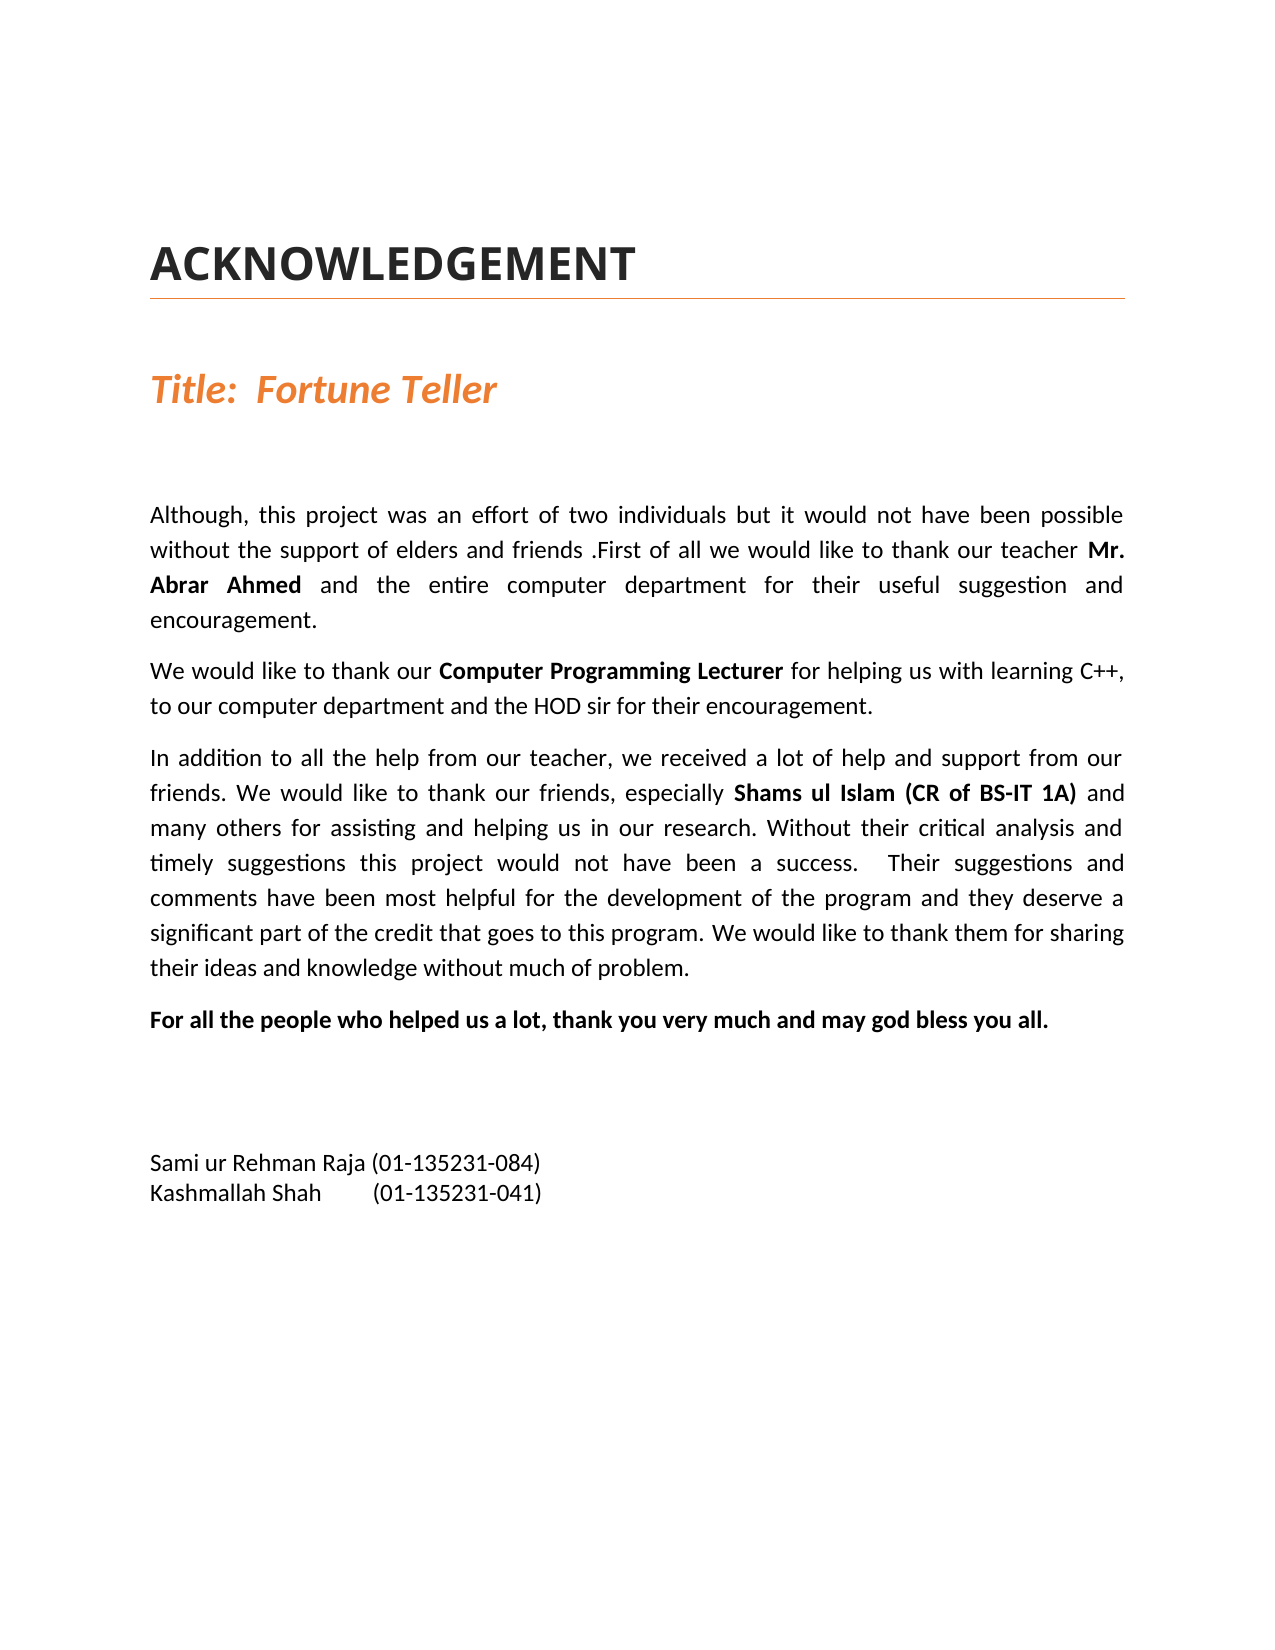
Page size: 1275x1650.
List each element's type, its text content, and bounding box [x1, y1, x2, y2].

text Title: Fortune Teller [150, 363, 1125, 413]
text Although, this project was an effort of two individuals but it would not have been possible without the support of elders and friends .First of all we would like to thank our teacher Mr. Abrar Ahmed and the entire computer department for their useful suggestion and encouragement. [150, 499, 1125, 634]
text Sami ur Rehman Raja (01-135231-084) [150, 1147, 1125, 1178]
text Kashmallah Shah (01-135231-041) [150, 1178, 1125, 1208]
text For all the people who helped us a lot, thank you very much and may god bless you all. [150, 1004, 1125, 1034]
subtitle ACKNOWLEDGEMENT [150, 232, 1125, 298]
text In addition to all the help from our teacher, we received a lot of help and support from our friends. We would like to thank our friends, especially Shams ul Islam (CR of BS-IT 1A) and many others for assisting and helping us in our research. Without their critical analysis and timely suggestions this project would not have been a success. Their suggestions and comments have been most helpful for the development of the program and they deserve a significant part of the credit that goes to this program. We would like to thank them for sharing their ideas and knowledge without much of problem. [150, 742, 1125, 983]
text We would like to thank our Computer Programming Lecturer for helping us with learning C++, to our computer department and the HOD sir for their encouragement. [150, 656, 1125, 721]
